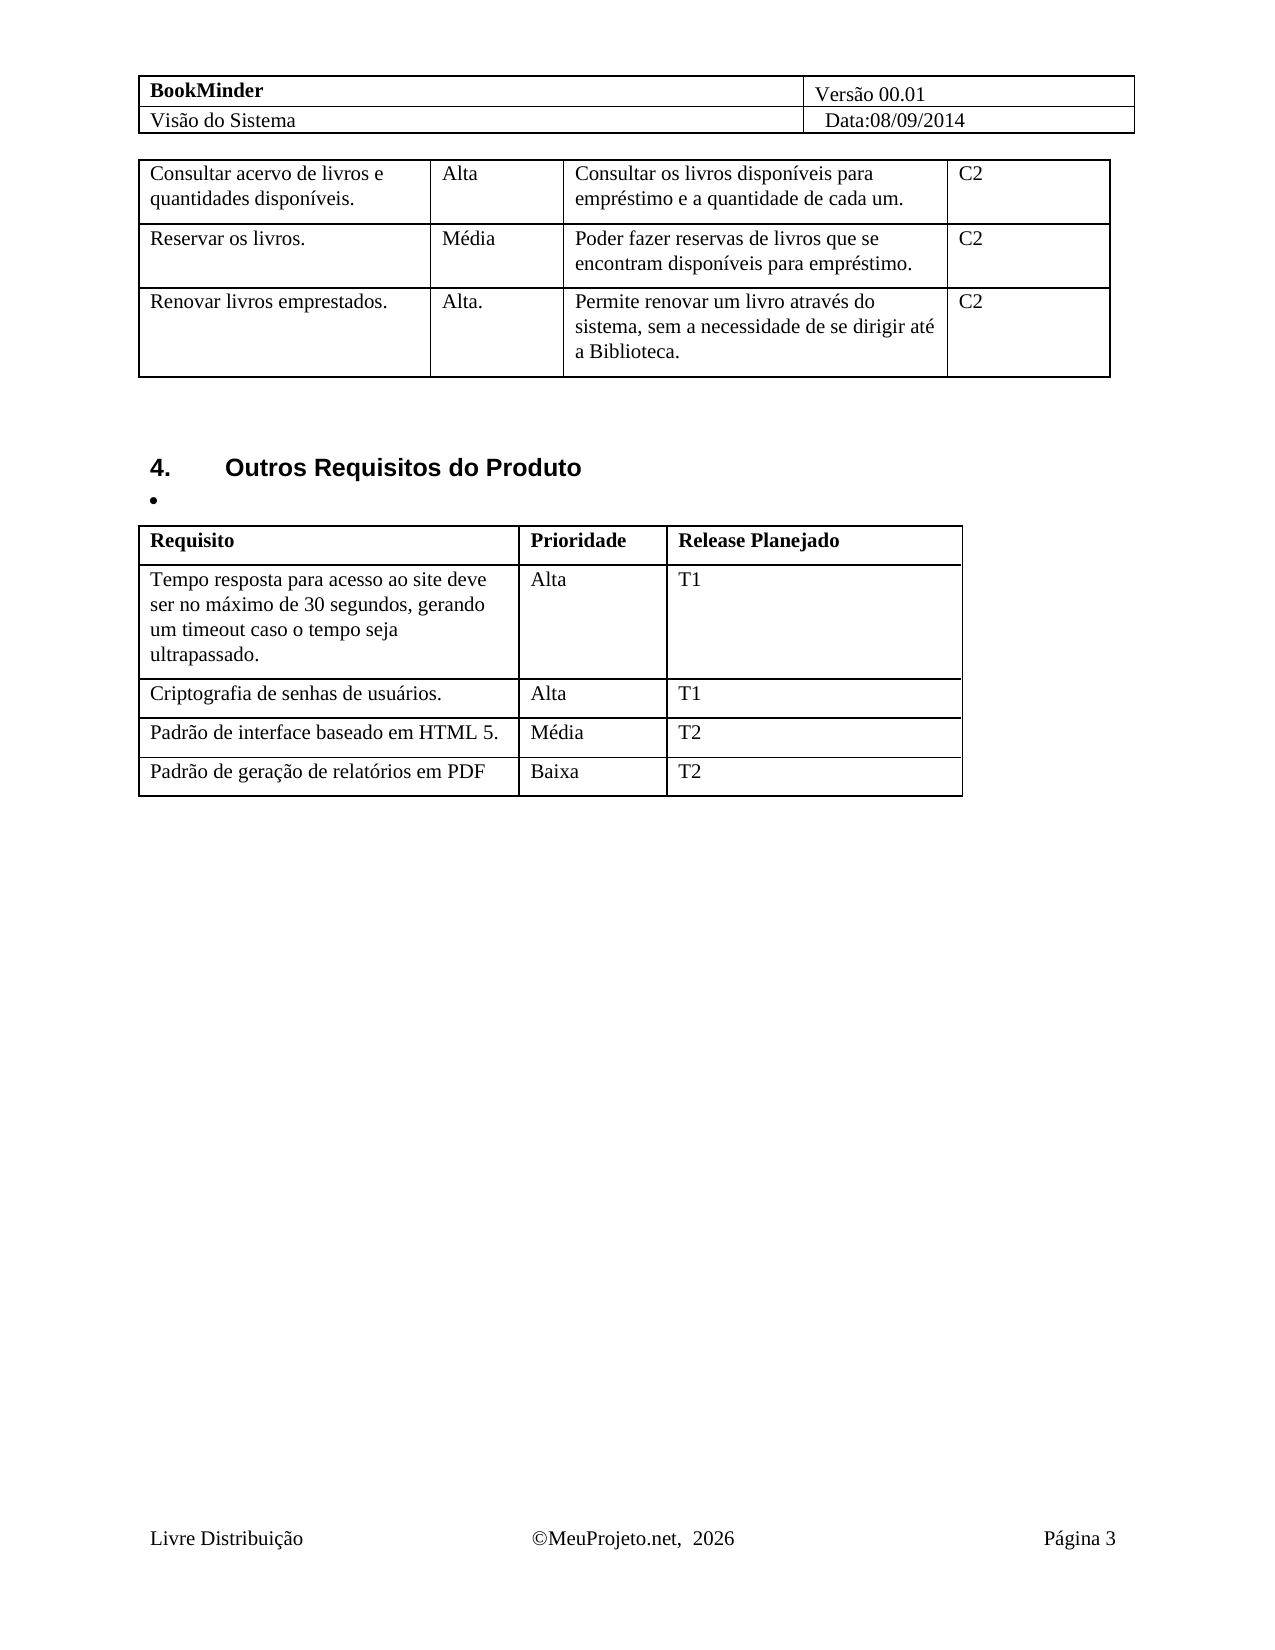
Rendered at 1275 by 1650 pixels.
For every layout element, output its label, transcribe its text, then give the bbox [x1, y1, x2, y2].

table_cell Consultar os livros disponíveis para empréstimo e a quantidade de cada um. [564, 161, 947, 223]
table_cell Alta [431, 161, 563, 223]
table_cell Alta [520, 680, 666, 717]
table_cell C2 [948, 161, 1109, 223]
table_header Release Planejado [668, 527, 962, 564]
table_cell Reservar os livros. [140, 225, 430, 287]
subtitle Outros Requisitos do Produto [150, 453, 1125, 481]
table_cell Padrão de interface baseado em HTML 5. [140, 719, 518, 756]
table_cell C2 [948, 225, 1109, 287]
table_cell T1 [668, 678, 962, 717]
table_cell C2 [948, 289, 1109, 376]
table_cell Consultar acervo de livros e quantidades disponíveis. [140, 161, 430, 223]
table_header Requisito [140, 527, 518, 564]
table_cell Permite renovar um livro através do sistema, sem a necessidade de se dirigir até a Biblioteca. [564, 289, 947, 376]
table_cell Tempo resposta para acesso ao site deve ser no máximo de 30 segundos, gerando um timeout caso o tempo seja ultrapassado. [140, 566, 518, 678]
table_header Prioridade [520, 527, 666, 564]
table_cell Poder fazer reservas de livros que se encontram disponíveis para empréstimo. [564, 225, 947, 287]
table_cell Alta. [431, 289, 563, 376]
table_cell T2 [668, 756, 962, 795]
table_cell Padrão de geração de relatórios em PDF [140, 758, 518, 795]
table_cell Criptografia de senhas de usuários. [140, 680, 518, 717]
table_cell T2 [668, 717, 962, 756]
table_cell Alta [520, 566, 666, 678]
table_cell T1 [668, 564, 962, 678]
table_cell Renovar livros emprestados. [140, 289, 430, 376]
table_cell Média [520, 719, 666, 756]
table_cell Baixa [520, 758, 666, 795]
table_cell Média [431, 225, 563, 287]
